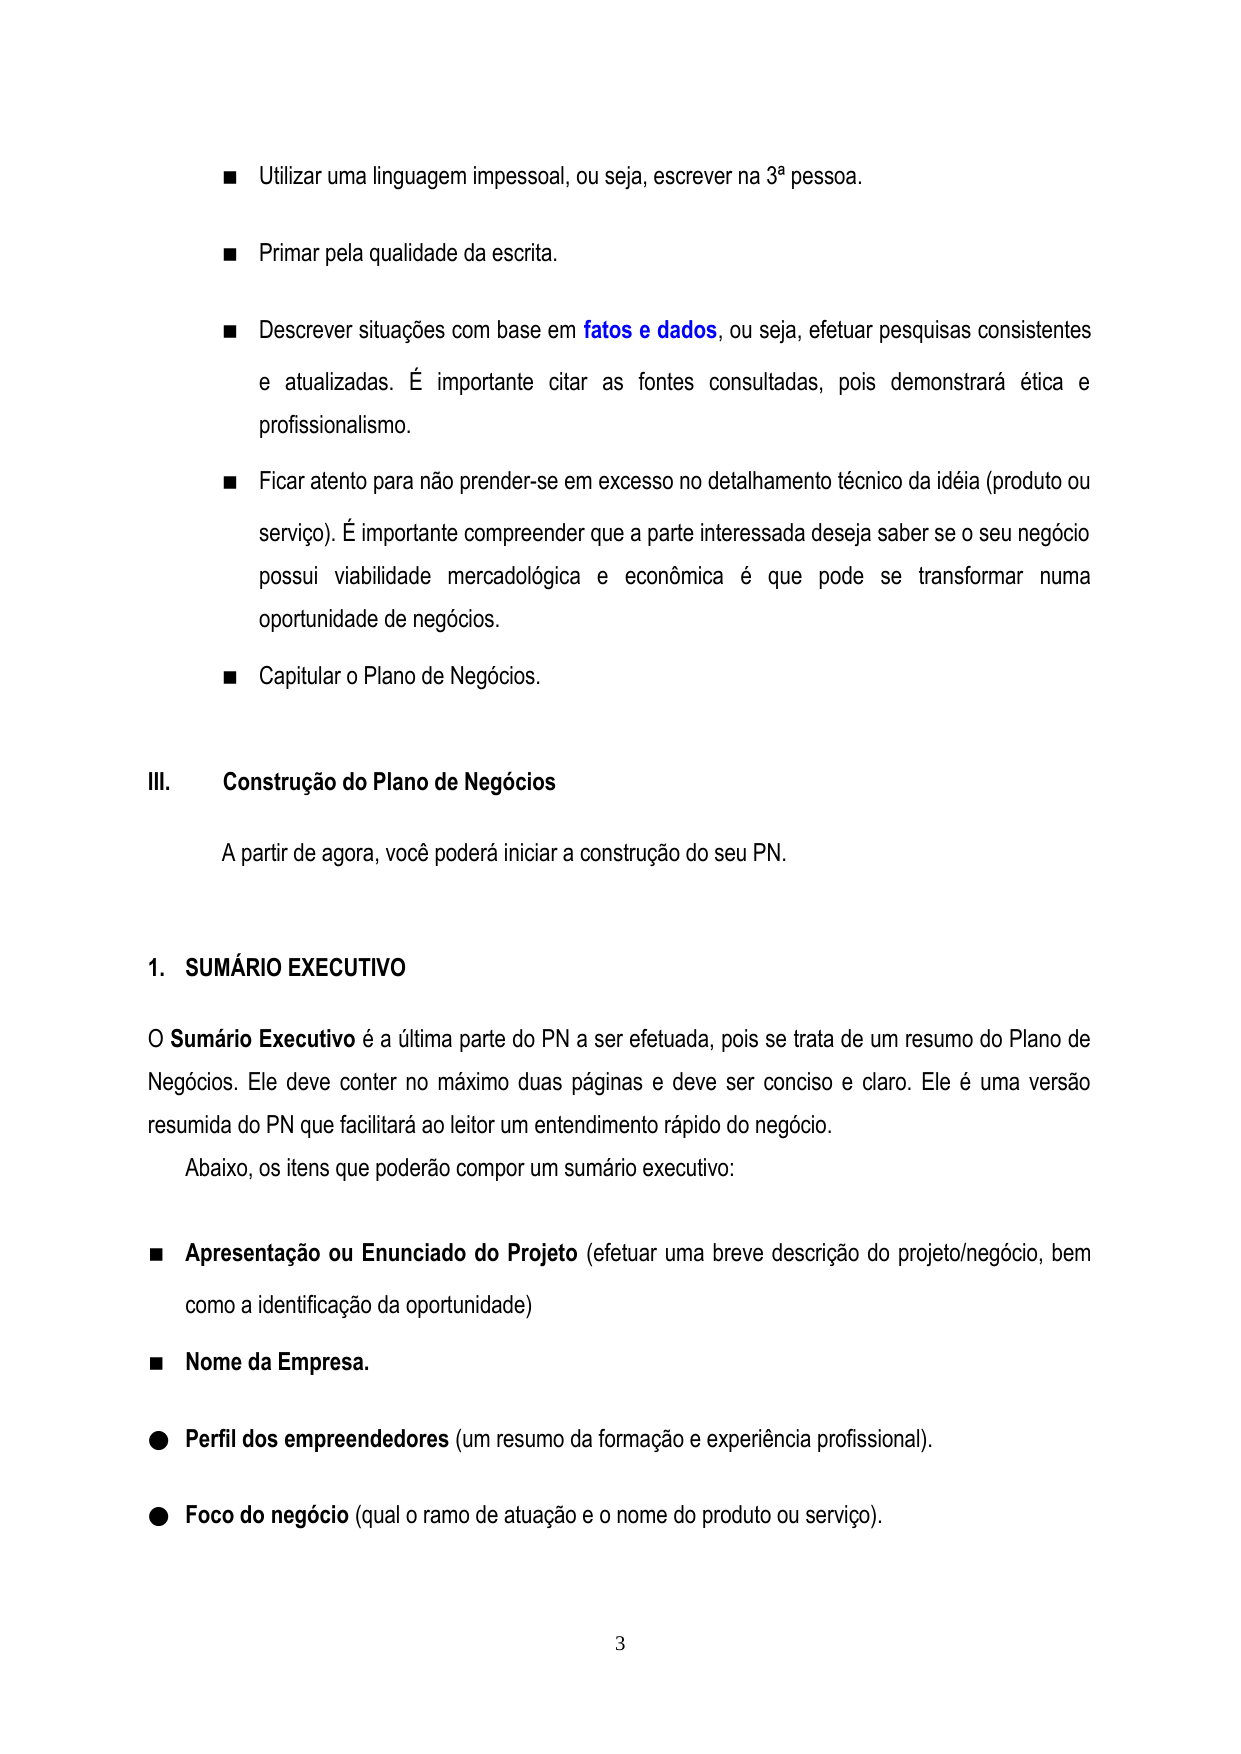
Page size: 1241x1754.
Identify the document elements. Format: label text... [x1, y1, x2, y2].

list Perfil dos empreendedores (um resumo da formação e experiência profissional). [148, 1410, 1092, 1461]
list Apresentação ou Enunciado do Projeto (efetuar uma breve descrição do projeto/negócio, bem como a identificação da oportunidade) [148, 1225, 1092, 1319]
list Construção do Plano de Negócios [148, 767, 1092, 796]
list SUMÁRIO EXECUTIVO [148, 953, 1092, 982]
list Capitular o Plano de Negócios. [221, 647, 1092, 698]
list Nome da Empresa. [148, 1333, 1092, 1384]
list Descrever situações com base em fatos e dados, ou seja, efetuar pesquisas consistentes e atualizadas. É importante citar as fontes consultadas, pois demonstrará ética e profissionalismo. [221, 301, 1092, 438]
text Abaixo, os itens que poderão compor um sumário executivo: [148, 1153, 1092, 1182]
list Foco do negócio (qual o ramo de atuação e o nome do produto ou serviço). [148, 1487, 1092, 1538]
list Primar pela qualidade da escrita. [221, 224, 1092, 276]
text A partir de agora, você poderá iniciar a construção do seu PN. [222, 838, 1092, 867]
text O Sumário Executivo é a última parte do PN a ser efetuada, pois se trata de um resumo do Plano de Negócios. Ele deve conter no máximo duas páginas e deve ser conciso e claro. Ele é uma versão resumida do PN que facilitará ao leitor um entendimento rápido do negócio. [148, 1024, 1092, 1139]
list Ficar atento para não prender-se em excesso no detalhamento técnico da idéia (produto ou serviço). É importante compreender que a parte interessada deseja saber se o seu negócio possui viabilidade mercadológica e econômica é que pode se transformar numa oportunidade de negócios. [221, 453, 1092, 633]
list Utilizar uma linguagem impessoal, ou seja, escrever na 3ª pessoa. [221, 148, 1092, 199]
